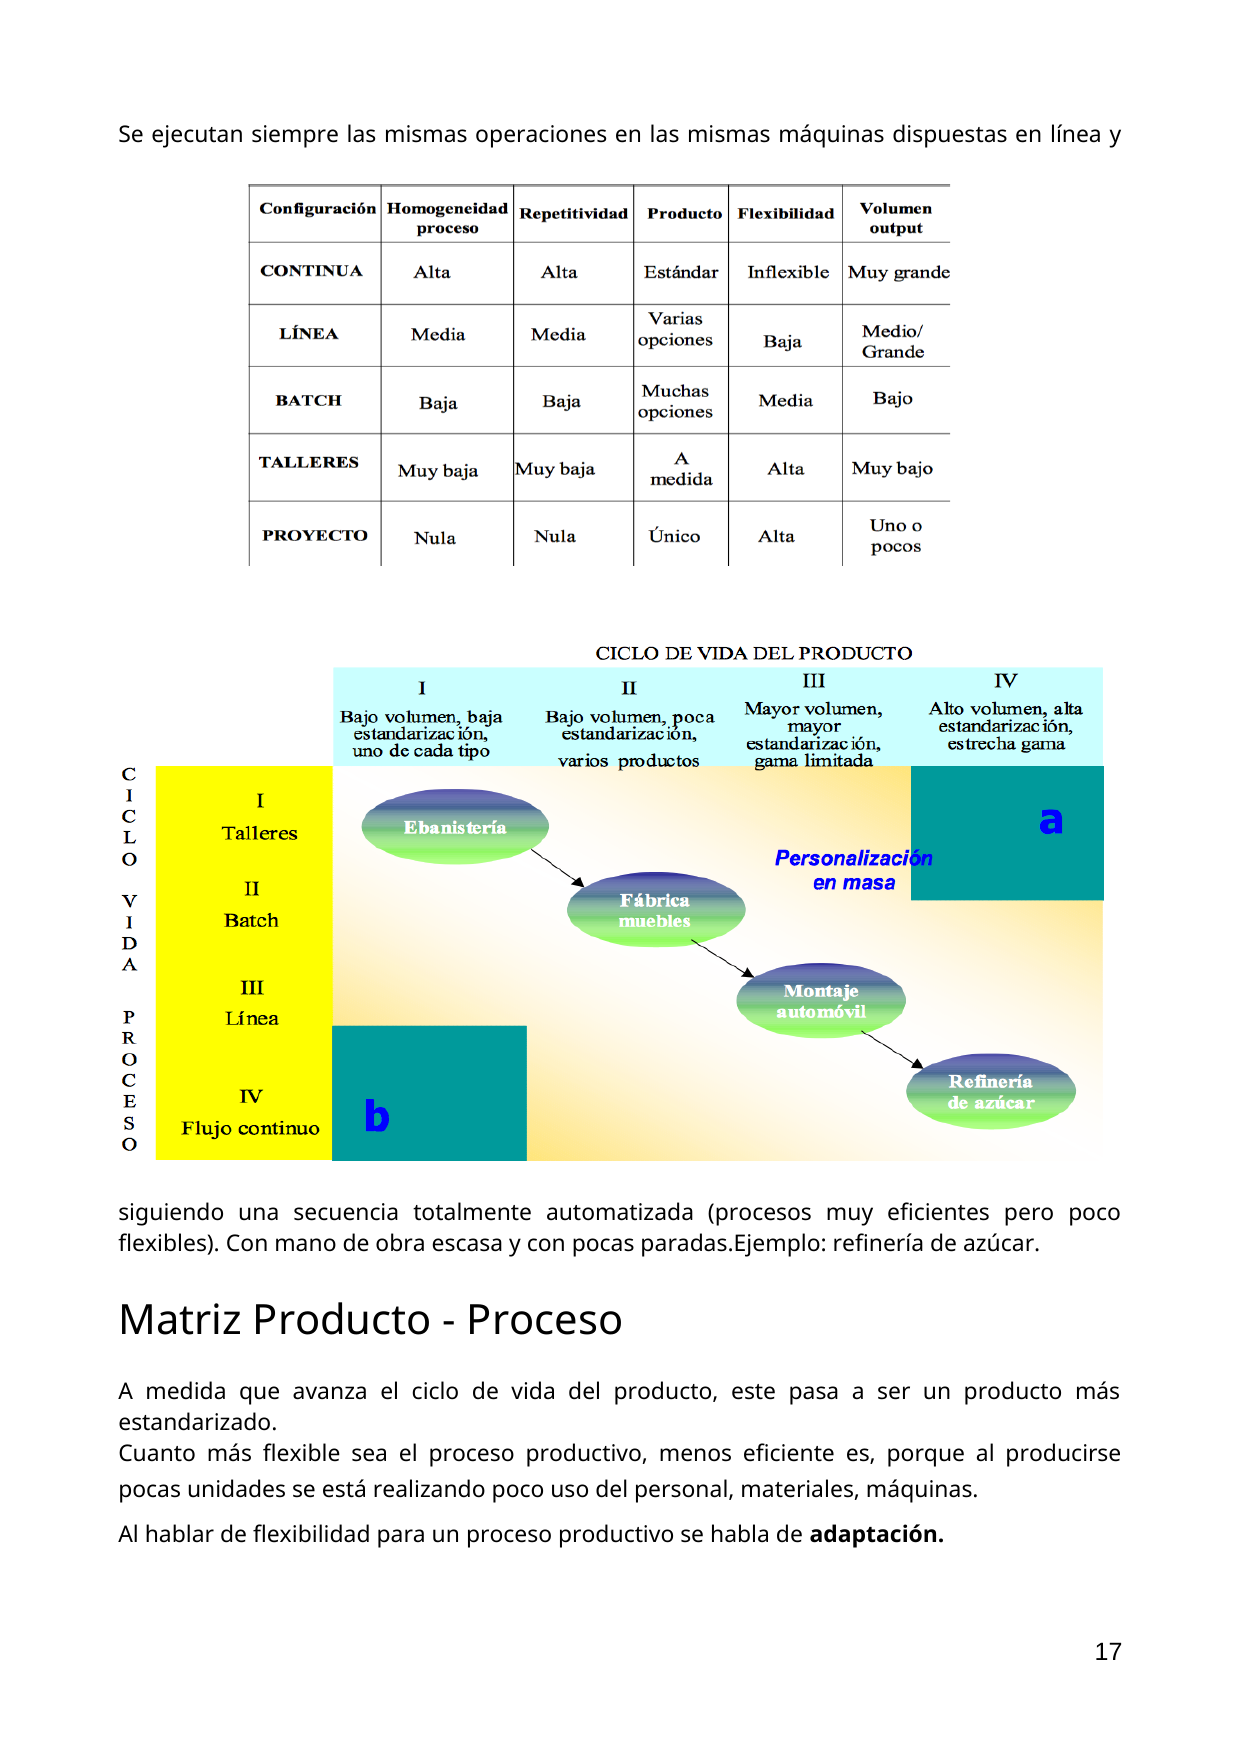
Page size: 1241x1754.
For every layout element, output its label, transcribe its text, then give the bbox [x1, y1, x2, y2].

text Cuanto más flexible sea el proceso productivo, menos eficiente es, porque al producirse pocas unidades se está realizando poco uso del personal, materiales, máquinas. [118, 1531, 1122, 1598]
picture [248, 277, 951, 660]
subtitle Matriz Producto - Proceso [118, 1383, 1122, 1440]
text A medida que avanza el ciclo de vida del producto, este pasa a ser un producto más estandarizado. [118, 1468, 1122, 1531]
picture [112, 708, 1117, 1265]
text Se obtiene siempre el mismo producto en grandes volúmenes, el proceso está totalmente estandarizado y se realiza en la misma instalación. [118, 118, 1122, 181]
